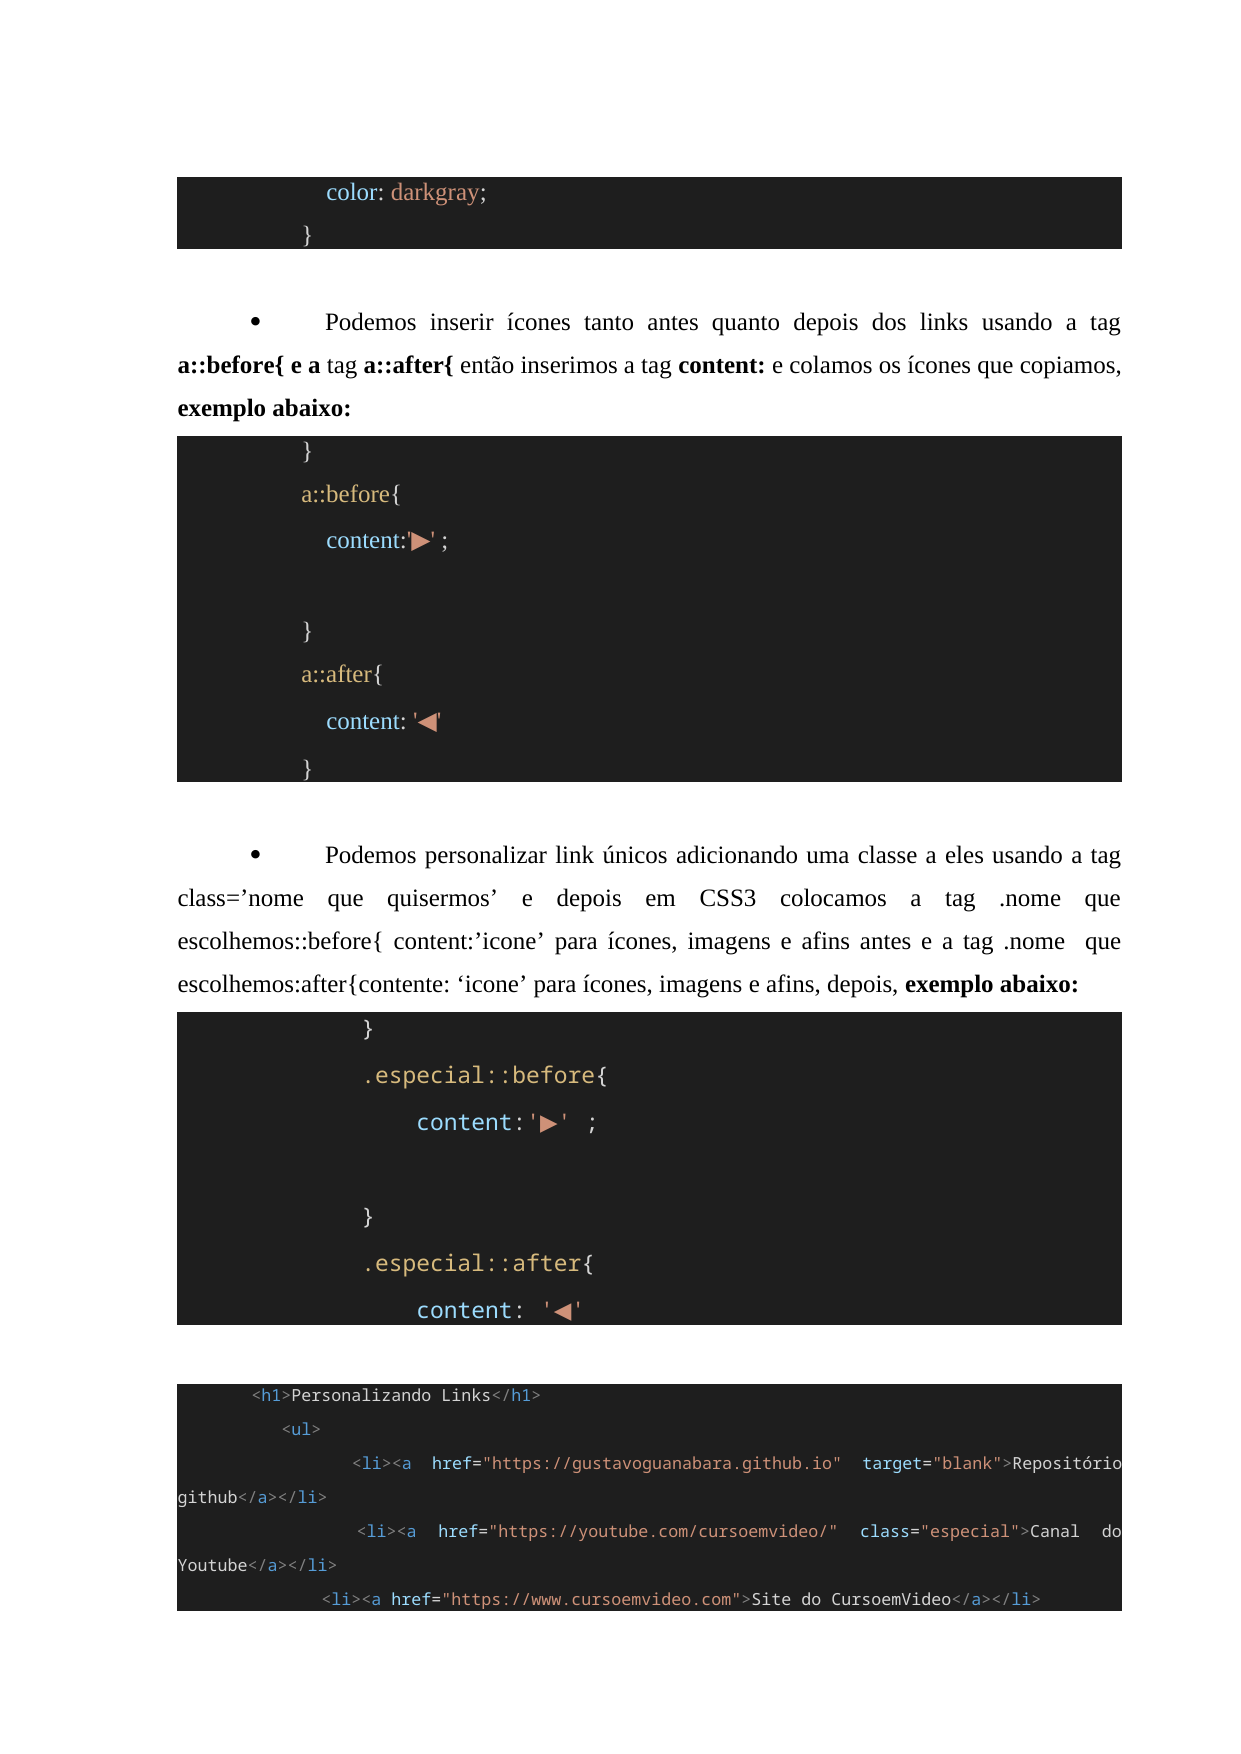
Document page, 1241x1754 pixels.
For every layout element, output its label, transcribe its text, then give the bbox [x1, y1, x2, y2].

text } [177, 436, 1122, 465]
list Podemos personalizar link únicos adicionando uma classe a eles usando a tag class=’nome que quisermos’ e depois em CSS3 colocamos a tag .nome que escolhemos::before{ content:’icone’ para ícones, imagens e afins antes e a tag .nome que escolhemos:after{contente: ‘icone’ para ícones, imagens e afins, depois, exemplo abaixo: [177, 840, 1122, 998]
text <li><a href="https://www.cursoemvideo.com">Site do CursoemVideo</a></li> [177, 1588, 1122, 1611]
text a::before{ [177, 479, 1122, 508]
text content: '◀' [177, 703, 1122, 737]
text .especial::after{ [177, 1247, 1122, 1278]
list Podemos inserir ícones tanto antes quanto depois dos links usando a tag a::before{ e a tag a::after{ então inserimos a tag content: e colamos os ícones que copiamos, exemplo abaixo: [177, 307, 1122, 422]
text <li><a href="https://gustavoguanabara.github.io" target="blank">Repositório github</a></li> [177, 1452, 1122, 1508]
text color: darkgray; [177, 177, 1122, 206]
text } [177, 220, 1122, 249]
text } [177, 1200, 1122, 1231]
text content:'▶' ; [177, 1106, 1122, 1137]
text content:'▶' ; [177, 522, 1122, 556]
text <h1>Personalizando Links</h1> [177, 1384, 1122, 1406]
text <li><a href="https://youtube.com/cursoemvideo/" class="especial">Canal do Youtube</a></li> [177, 1520, 1122, 1577]
text a::after{ [177, 659, 1122, 688]
text content: '◀' [177, 1294, 1122, 1325]
text } [177, 754, 1122, 782]
text } [177, 1012, 1122, 1044]
text .especial::before{ [177, 1059, 1122, 1091]
text <ul> [177, 1418, 1122, 1440]
text } [177, 616, 1122, 645]
